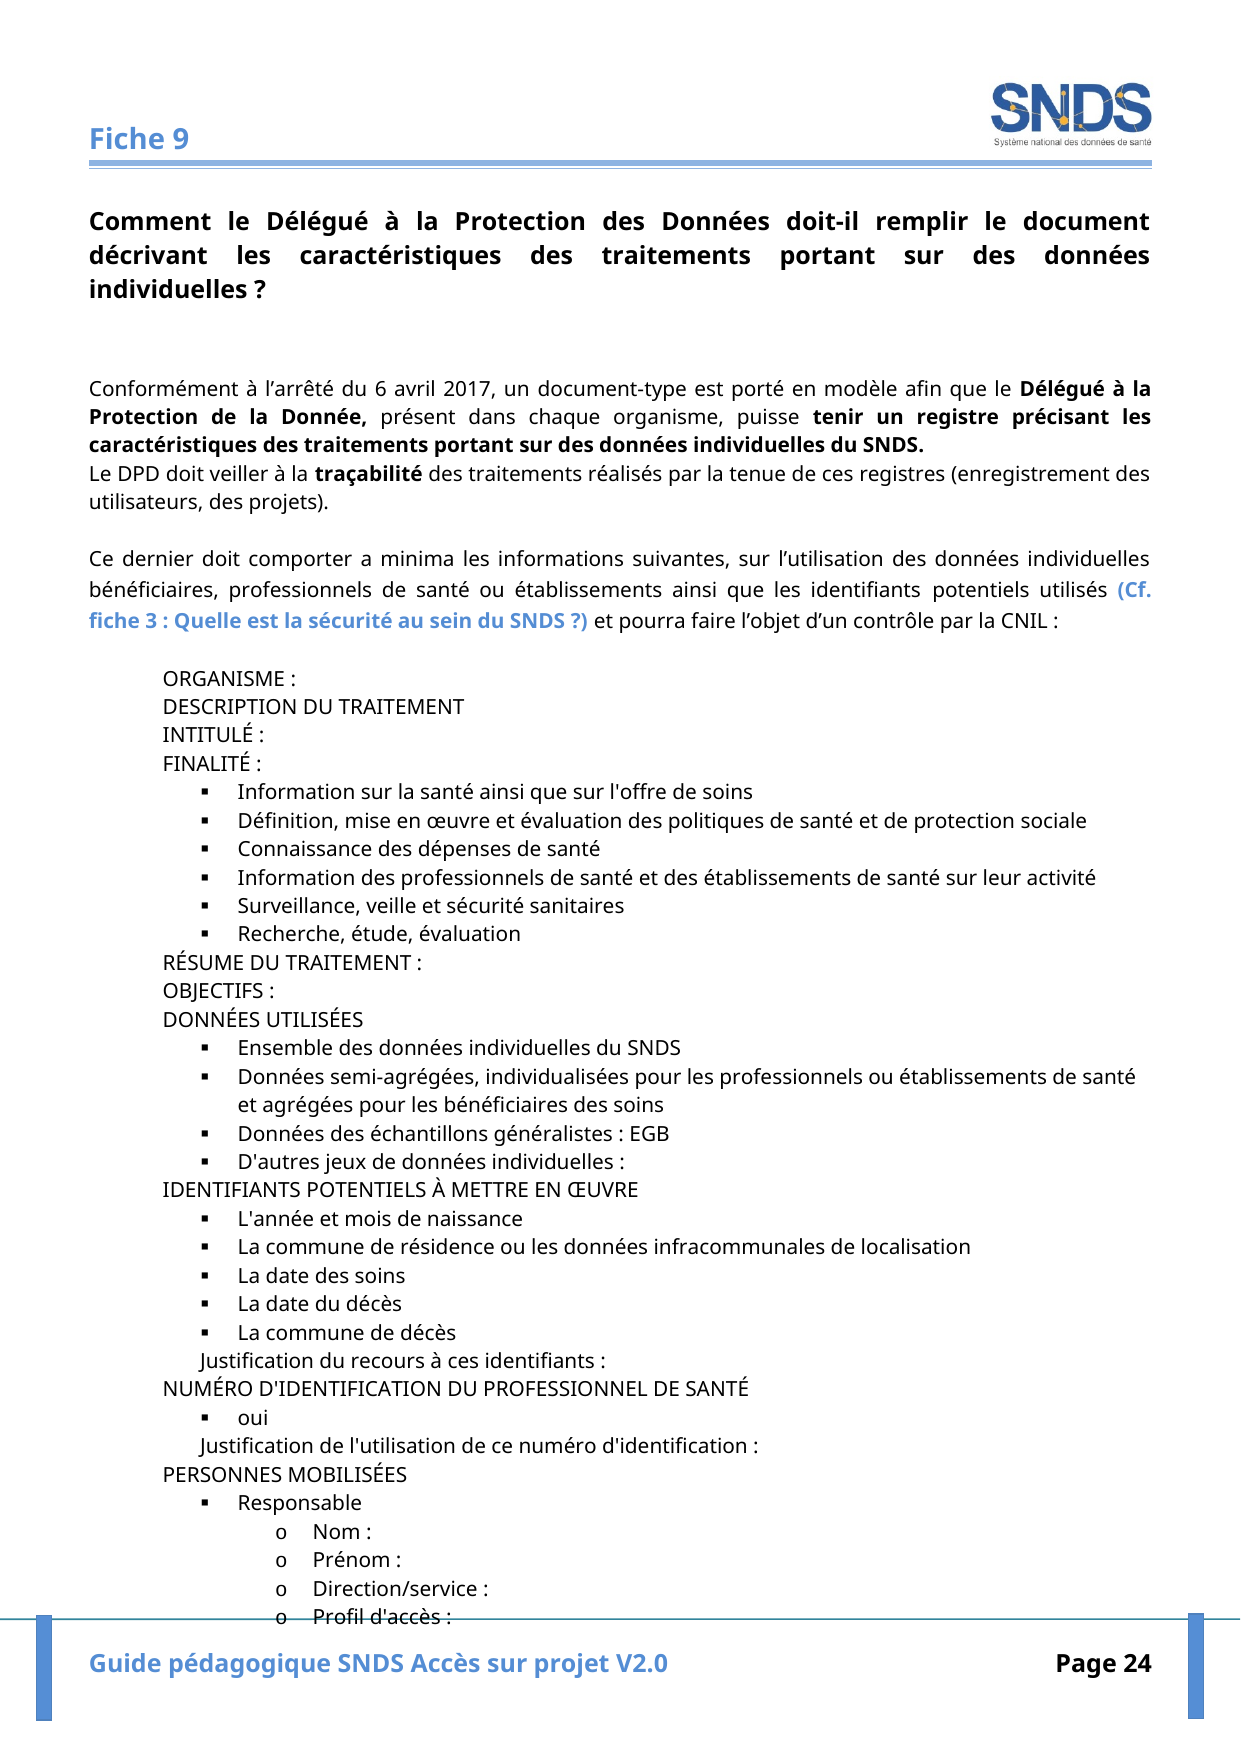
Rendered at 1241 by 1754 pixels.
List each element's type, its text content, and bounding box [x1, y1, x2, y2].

text DESCRIPTION DU TRAITEMENT [162, 692, 1152, 721]
text Le DPD doit veiller à la traçabilité des traitements réalisés par la tenue de ces registres (enregistrement des utilisateurs, des projets). [89, 459, 1152, 516]
text Comment le Délégué à la Protection des Données doit-il remplir le document décrivant les caractéristiques des traitements portant sur des données individuelles ? [89, 203, 1152, 306]
text IDENTIFIANTS POTENTIELS À METTRE EN ŒUVRE [162, 1176, 1152, 1204]
text Ce dernier doit comporter a minima les informations suivantes, sur l’utilisation des données individuelles bénéficiaires, professionnels de santé ou établissements ainsi que les identifiants potentiels utilisés (Cf. fiche 3 : Quelle est la sécurité au sein du SNDS ?) et pourra faire l’objet d’un contrôle par la CNIL : [89, 544, 1152, 635]
list Recherche, étude, évaluation [200, 919, 1152, 948]
list Prénom : [275, 1545, 1152, 1574]
text Fiche 9 [89, 118, 1152, 160]
list La date des soins [200, 1261, 1152, 1289]
list La date du décès [200, 1289, 1152, 1318]
text Conformément à l’arrêté du 6 avril 2017, un document-type est porté en modèle afin que le Délégué à la Protection de la Donnée, présent dans chaque organisme, puisse tenir un registre précisant les caractéristiques des traitements portant sur des données individuelles du SNDS. [89, 374, 1152, 459]
text NUMÉRO D'IDENTIFICATION DU PROFESSIONNEL DE SANTÉ [162, 1374, 1152, 1403]
list Ensemble des données individuelles du SNDS [200, 1033, 1152, 1062]
list Surveillance, veille et sécurité sanitaires [200, 891, 1152, 919]
text OBJECTIFS : [162, 976, 1152, 1005]
text Justification du recours à ces identifiants : [200, 1346, 1152, 1374]
list Information des professionnels de santé et des établissements de santé sur leur activité [200, 863, 1152, 891]
list Données des échantillons généralistes : EGB [200, 1119, 1152, 1147]
text INTITULÉ : [162, 721, 1152, 749]
list La commune de résidence ou les données infracommunales de localisation [200, 1232, 1152, 1261]
list La commune de décès [200, 1318, 1152, 1346]
list Connaissance des dépenses de santé [200, 834, 1152, 863]
list L'année et mois de naissance [200, 1204, 1152, 1232]
list Nom : [275, 1517, 1152, 1545]
text Justification de l'utilisation de ce numéro d'identification : [200, 1431, 1152, 1460]
list oui [200, 1403, 1152, 1431]
text ORGANISME : [162, 664, 1152, 692]
list Responsable [200, 1488, 1152, 1517]
text DONNÉES UTILISÉES [162, 1005, 1152, 1033]
text RÉSUME DU TRAITEMENT : [162, 948, 1152, 976]
list D'autres jeux de données individuelles : [200, 1147, 1152, 1176]
list Information sur la santé ainsi que sur l'offre de soins [200, 777, 1152, 806]
text FINALITÉ : [162, 749, 1152, 777]
list Profil d'accès : [275, 1602, 1152, 1631]
list Données semi-agrégées, individualisées pour les professionnels ou établissements de santé et agrégées pour les bénéficiaires des soins [200, 1062, 1152, 1119]
picture [988, 76, 1154, 150]
list Définition, mise en œuvre et évaluation des politiques de santé et de protection sociale [200, 806, 1152, 834]
text PERSONNES MOBILISÉES [162, 1460, 1152, 1488]
list Direction/service : [275, 1574, 1152, 1602]
